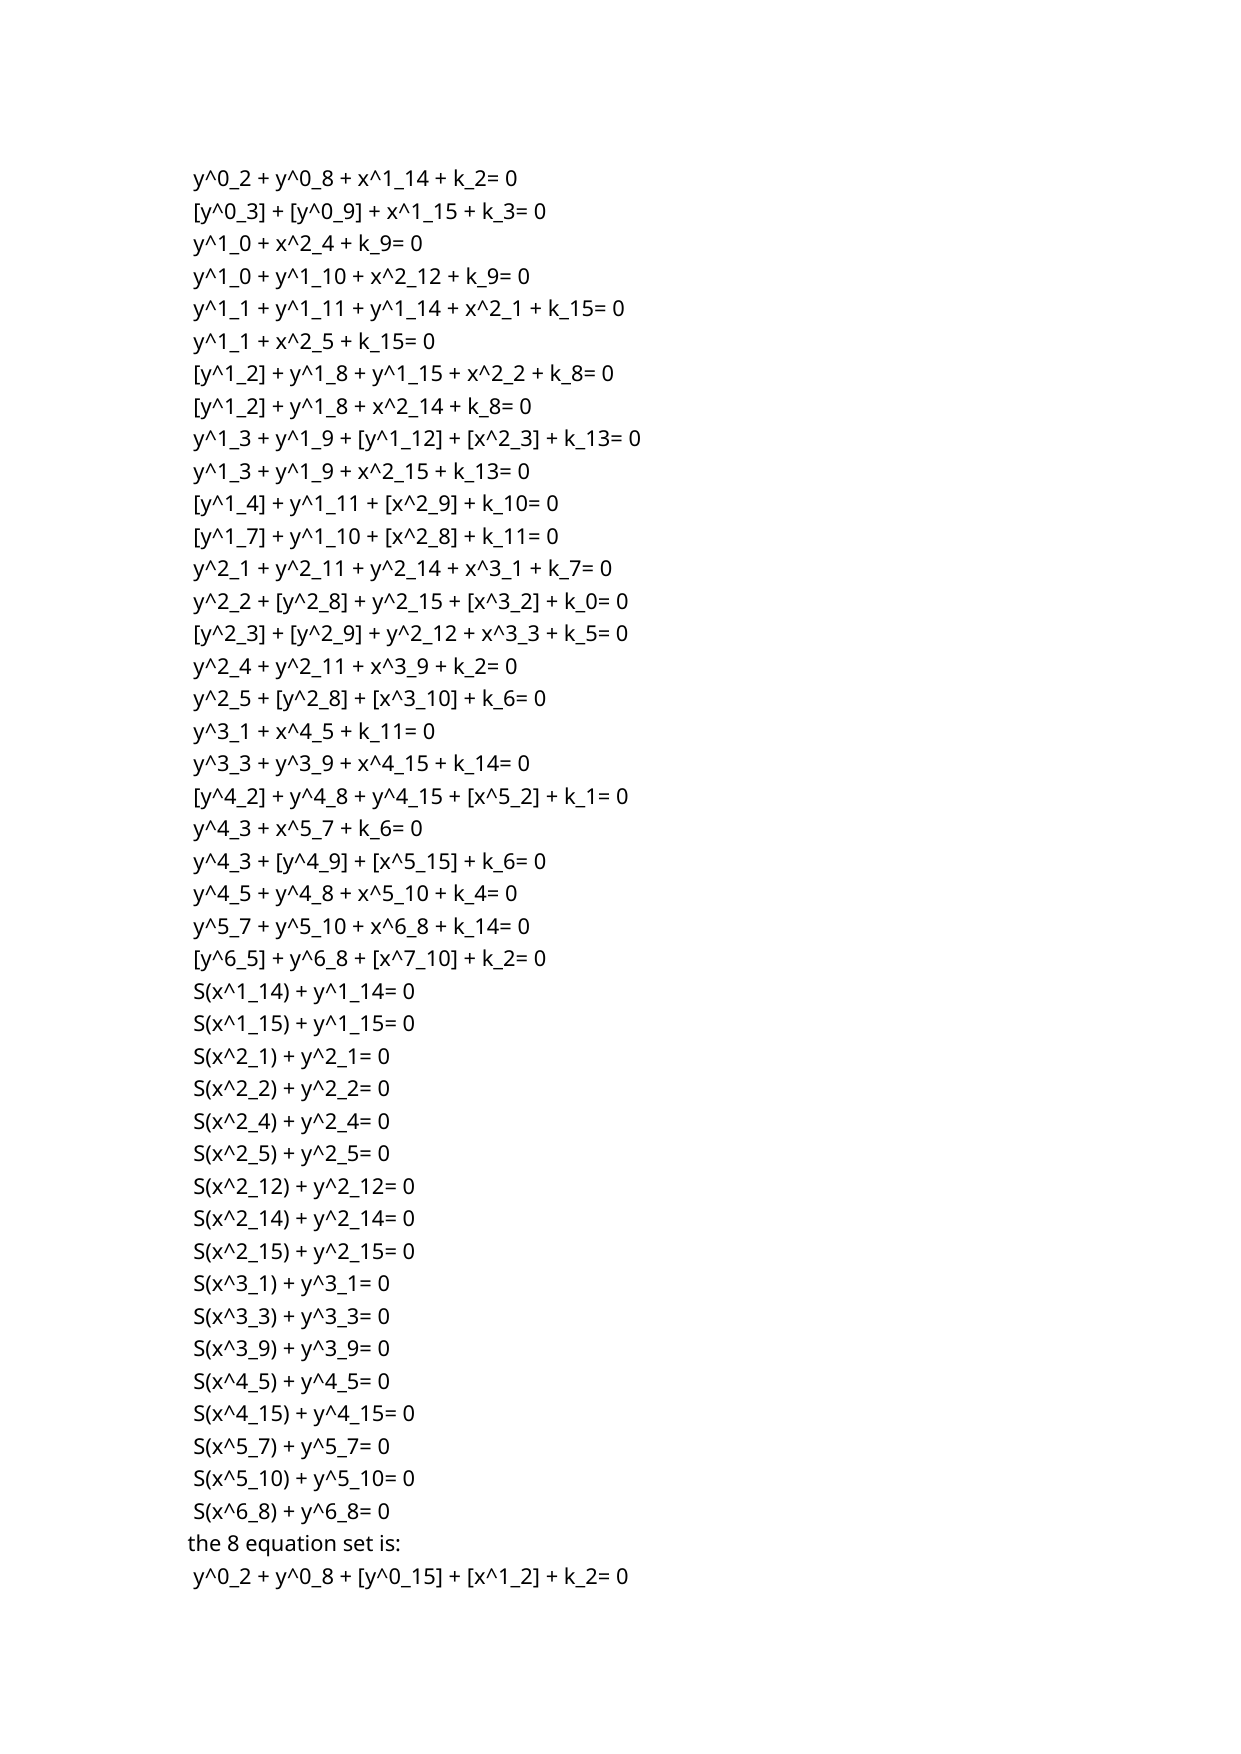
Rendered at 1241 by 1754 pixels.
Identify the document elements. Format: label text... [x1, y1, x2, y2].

text [y^1_2] + y^1_8 + x^2_14 + k_8= 0 [187, 389, 1053, 422]
text y^2_2 + [y^2_8] + y^2_15 + [x^3_2] + k_0= 0 [187, 584, 1053, 617]
text y^2_5 + [y^2_8] + [x^3_10] + k_6= 0 [187, 682, 1053, 714]
text y^4_5 + y^4_8 + x^5_10 + k_4= 0 [187, 877, 1053, 909]
text S(x^3_3) + y^3_3= 0 [187, 1299, 1053, 1332]
text S(x^2_1) + y^2_1= 0 [187, 1039, 1053, 1072]
text S(x^2_14) + y^2_14= 0 [187, 1202, 1053, 1234]
text S(x^4_5) + y^4_5= 0 [187, 1364, 1053, 1397]
text y^3_1 + x^4_5 + k_11= 0 [187, 714, 1053, 747]
text [y^4_2] + y^4_8 + y^4_15 + [x^5_2] + k_1= 0 [187, 779, 1053, 812]
text y^1_1 + x^2_5 + k_15= 0 [187, 324, 1053, 357]
text S(x^2_2) + y^2_2= 0 [187, 1072, 1053, 1104]
text S(x^3_1) + y^3_1= 0 [187, 1267, 1053, 1299]
text y^2_4 + y^2_11 + x^3_9 + k_2= 0 [187, 649, 1053, 682]
text [y^1_7] + y^1_10 + [x^2_8] + k_11= 0 [187, 519, 1053, 552]
text [y^6_5] + y^6_8 + [x^7_10] + k_2= 0 [187, 942, 1053, 974]
text [y^1_4] + y^1_11 + [x^2_9] + k_10= 0 [187, 487, 1053, 519]
text S(x^2_4) + y^2_4= 0 [187, 1104, 1053, 1137]
text S(x^2_12) + y^2_12= 0 [187, 1169, 1053, 1202]
text y^0_2 + y^0_8 + [y^0_15] + [x^1_2] + k_2= 0 [187, 1559, 1053, 1592]
text S(x^4_15) + y^4_15= 0 [187, 1397, 1053, 1429]
text [y^2_3] + [y^2_9] + y^2_12 + x^3_3 + k_5= 0 [187, 617, 1053, 649]
text y^2_1 + y^2_11 + y^2_14 + x^3_1 + k_7= 0 [187, 552, 1053, 584]
text y^1_0 + y^1_10 + x^2_12 + k_9= 0 [187, 259, 1053, 292]
text S(x^3_9) + y^3_9= 0 [187, 1332, 1053, 1364]
text S(x^2_5) + y^2_5= 0 [187, 1137, 1053, 1169]
text y^5_7 + y^5_10 + x^6_8 + k_14= 0 [187, 909, 1053, 942]
text y^4_3 + x^5_7 + k_6= 0 [187, 812, 1053, 844]
text S(x^6_8) + y^6_8= 0 [187, 1494, 1053, 1527]
text [y^1_2] + y^1_8 + y^1_15 + x^2_2 + k_8= 0 [187, 357, 1053, 389]
text y^4_3 + [y^4_9] + [x^5_15] + k_6= 0 [187, 844, 1053, 877]
text y^3_3 + y^3_9 + x^4_15 + k_14= 0 [187, 747, 1053, 779]
text S(x^1_15) + y^1_15= 0 [187, 1007, 1053, 1039]
text y^0_2 + y^0_8 + x^1_14 + k_2= 0 [187, 162, 1053, 194]
text S(x^2_15) + y^2_15= 0 [187, 1234, 1053, 1267]
text y^1_3 + y^1_9 + x^2_15 + k_13= 0 [187, 454, 1053, 487]
text y^1_3 + y^1_9 + [y^1_12] + [x^2_3] + k_13= 0 [187, 422, 1053, 454]
text S(x^5_7) + y^5_7= 0 [187, 1429, 1053, 1462]
text S(x^5_10) + y^5_10= 0 [187, 1462, 1053, 1494]
text y^1_1 + y^1_11 + y^1_14 + x^2_1 + k_15= 0 [187, 292, 1053, 324]
text the 8 equation set is: [187, 1527, 1053, 1559]
text S(x^1_14) + y^1_14= 0 [187, 974, 1053, 1007]
text y^1_0 + x^2_4 + k_9= 0 [187, 227, 1053, 259]
text [y^0_3] + [y^0_9] + x^1_15 + k_3= 0 [187, 194, 1053, 227]
